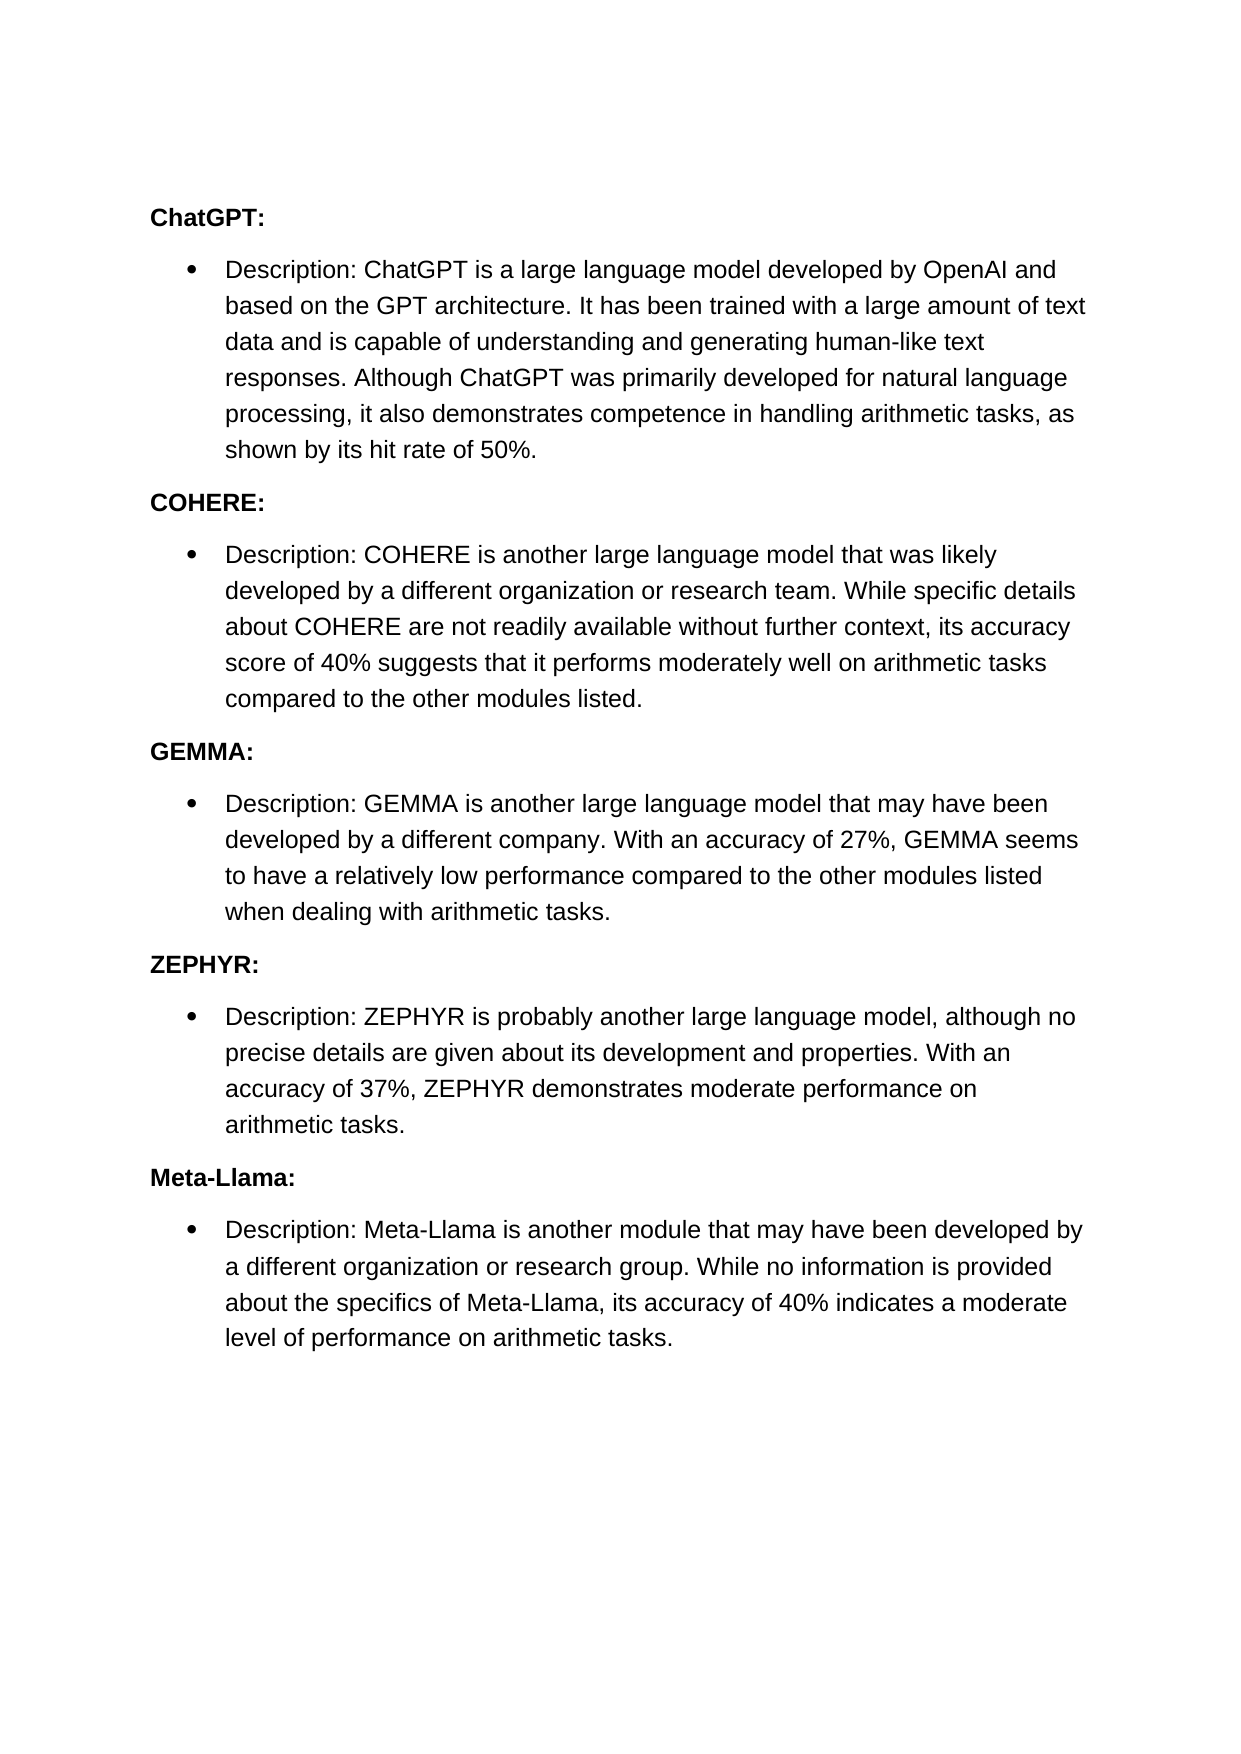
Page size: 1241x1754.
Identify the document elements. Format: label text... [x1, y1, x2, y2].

list Description: COHERE is another large language model that was likely developed by a different organization or research team. While specific details about COHERE are not readily available without further context, its accuracy score of 40% suggests that it performs moderately well on arithmetic tasks compared to the other modules listed. [187, 540, 1090, 713]
list Description: ZEPHYR is probably another large language model, although no precise details are given about its development and properties. With an accuracy of 37%, ZEPHYR demonstrates moderate performance on arithmetic tasks. [187, 1002, 1090, 1139]
text Meta-Llama: [150, 1163, 1090, 1192]
list Description: Meta-Llama is another module that may have been developed by a different organization or research group. While no information is provided about the specifics of Meta-Llama, its accuracy of 40% indicates a moderate level of performance on arithmetic tasks. [187, 1216, 1090, 1352]
list Description: ChatGPT is a large language model developed by OpenAI and based on the GPT architecture. It has been trained with a large amount of text data and is capable of understanding and generating human-like text responses. Although ChatGPT was primarily developed for natural language processing, it also demonstrates competence in handling arithmetic tasks, as shown by its hit rate of 50%. [187, 255, 1090, 464]
text GEMMA: [150, 737, 1090, 765]
text ChatGPT: [150, 203, 1090, 231]
list Description: GEMMA is another large language model that may have been developed by a different company. With an accuracy of 27%, GEMMA seems to have a relatively low performance compared to the other modules listed when dealing with arithmetic tasks. [187, 789, 1090, 926]
text ZEPHYR: [150, 950, 1090, 978]
text COHERE: [150, 488, 1090, 516]
